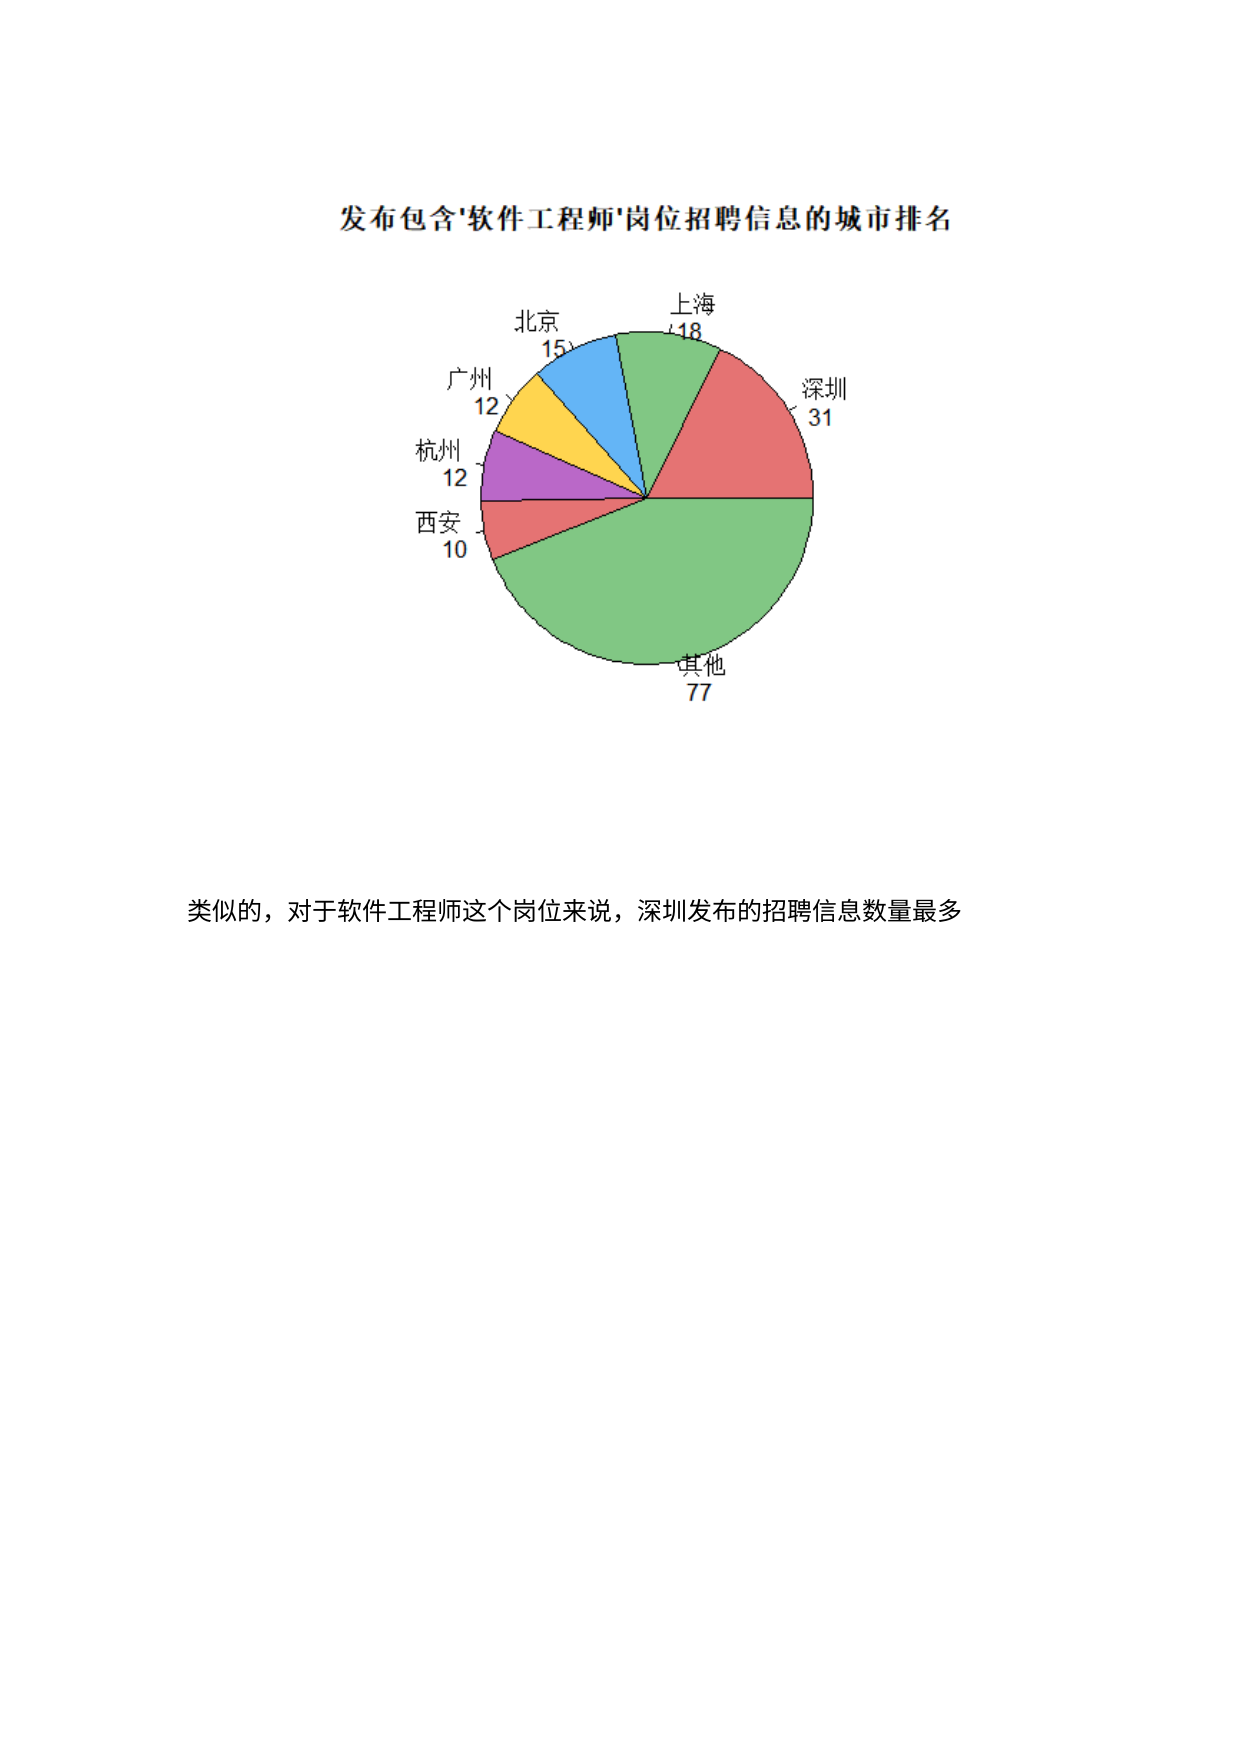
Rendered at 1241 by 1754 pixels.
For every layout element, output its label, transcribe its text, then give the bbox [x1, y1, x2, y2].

text 类似的，对于软件工程师这个岗位来说，深圳发布的招聘信息数量最多 [187, 863, 1053, 942]
picture [187, 162, 1053, 863]
